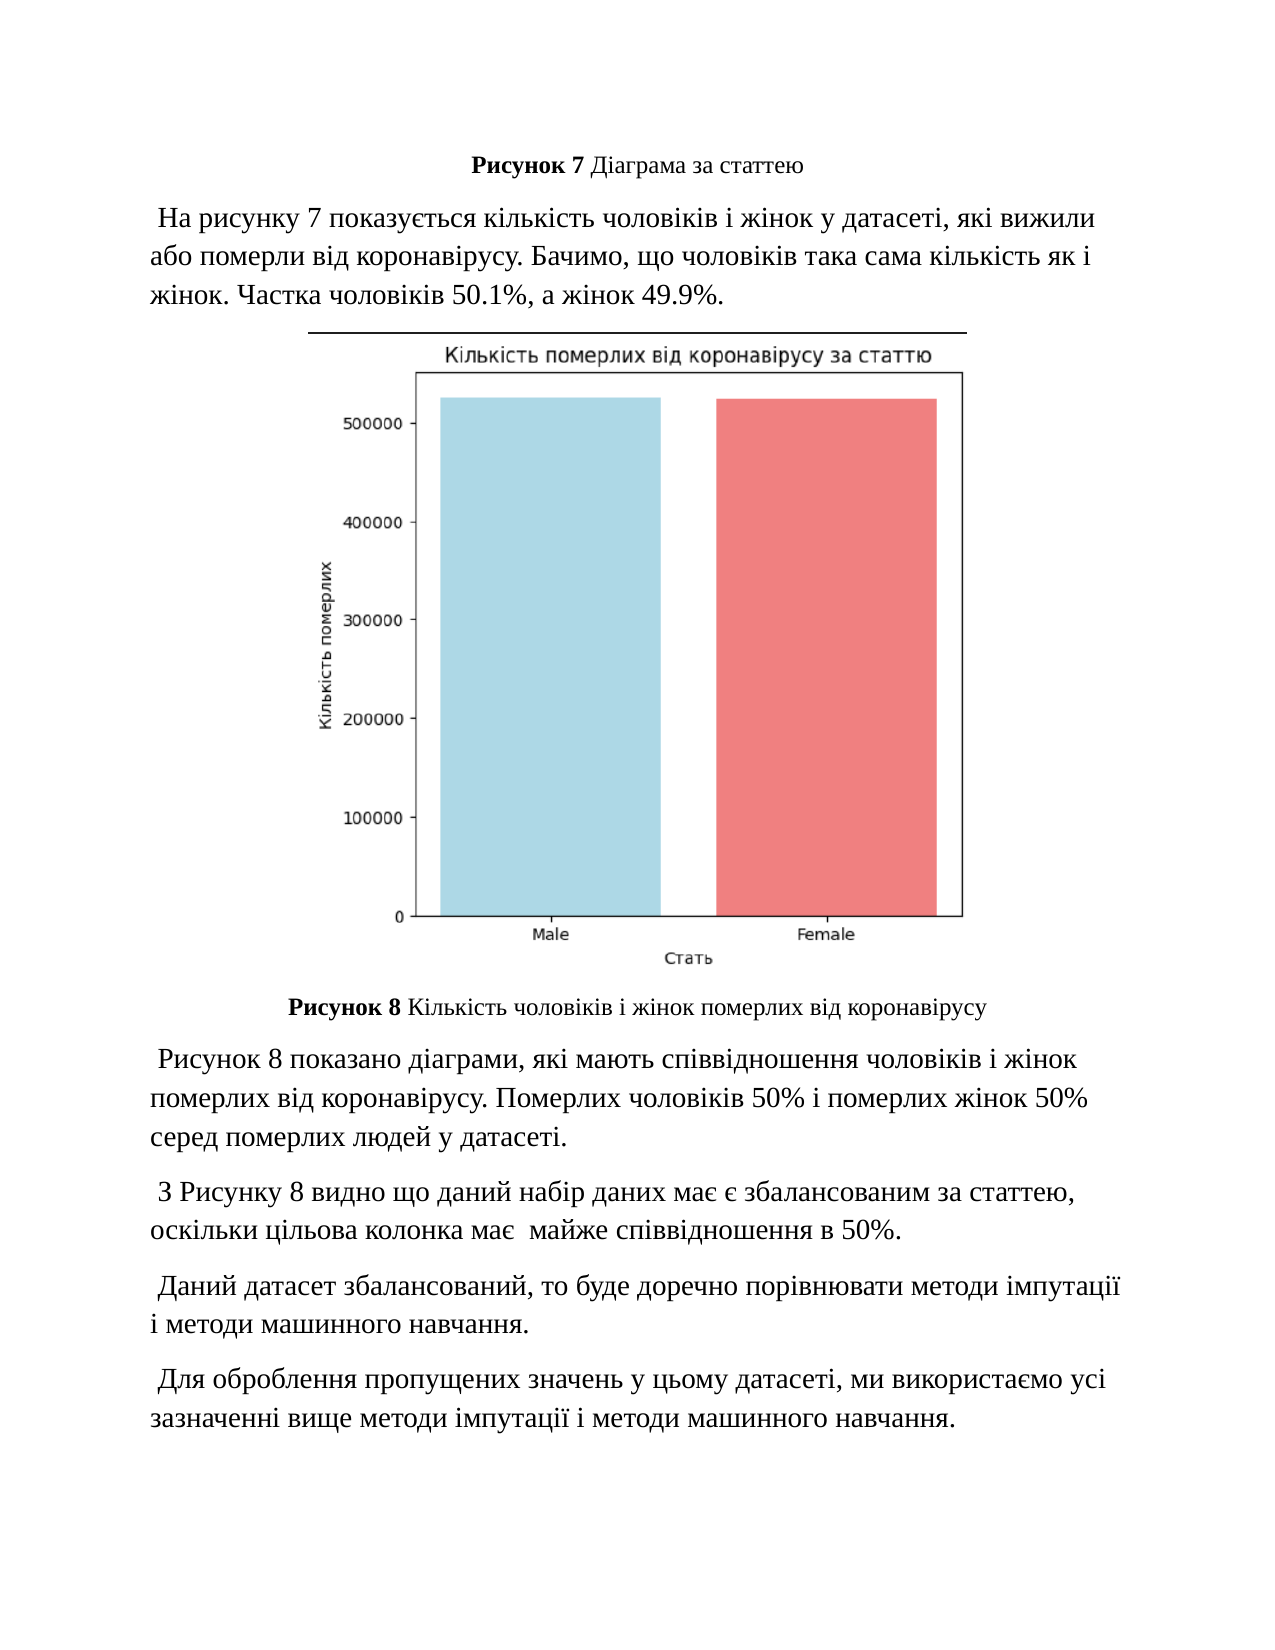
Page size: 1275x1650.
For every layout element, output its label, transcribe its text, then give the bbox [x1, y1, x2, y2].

picture [308, 332, 967, 971]
text Рисунок 8 показано діаграми, які мають співвідношення чоловіків і жінок померлих від коронавірусу. Померлих чоловіків 50% і померлих жінок 50% серед померлих людей у датасеті. [150, 1042, 1125, 1152]
text Рисунок 8 Кількість чоловіків і жінок померлих від коронавірусу [150, 992, 1125, 1021]
text Для оброблення пропущених значень у цьому датасеті, ми використаємо усі зазначенні вище методи імпутації і методи машинного навчання. [150, 1361, 1125, 1433]
text Даний датасет збалансований, то буде доречно порівнювати методи імпутації і методи машинного навчання. [150, 1268, 1125, 1340]
text На рисунку 7 показується кількість чоловіків і жінок у датасеті, які вижили або померли від коронавірусу. Бачимо, що чоловіків така сама кількість як і жінок. Частка чоловіків 50.1%, а жінок 49.9%. [150, 200, 1125, 310]
text Рисунок 7 Діаграма за статтею [150, 150, 1125, 179]
text З Рисунку 8 видно що даний набір даних має є збалансованим за статтею, оскільки цільова колонка має майже співвідношення в 50%. [150, 1174, 1125, 1246]
